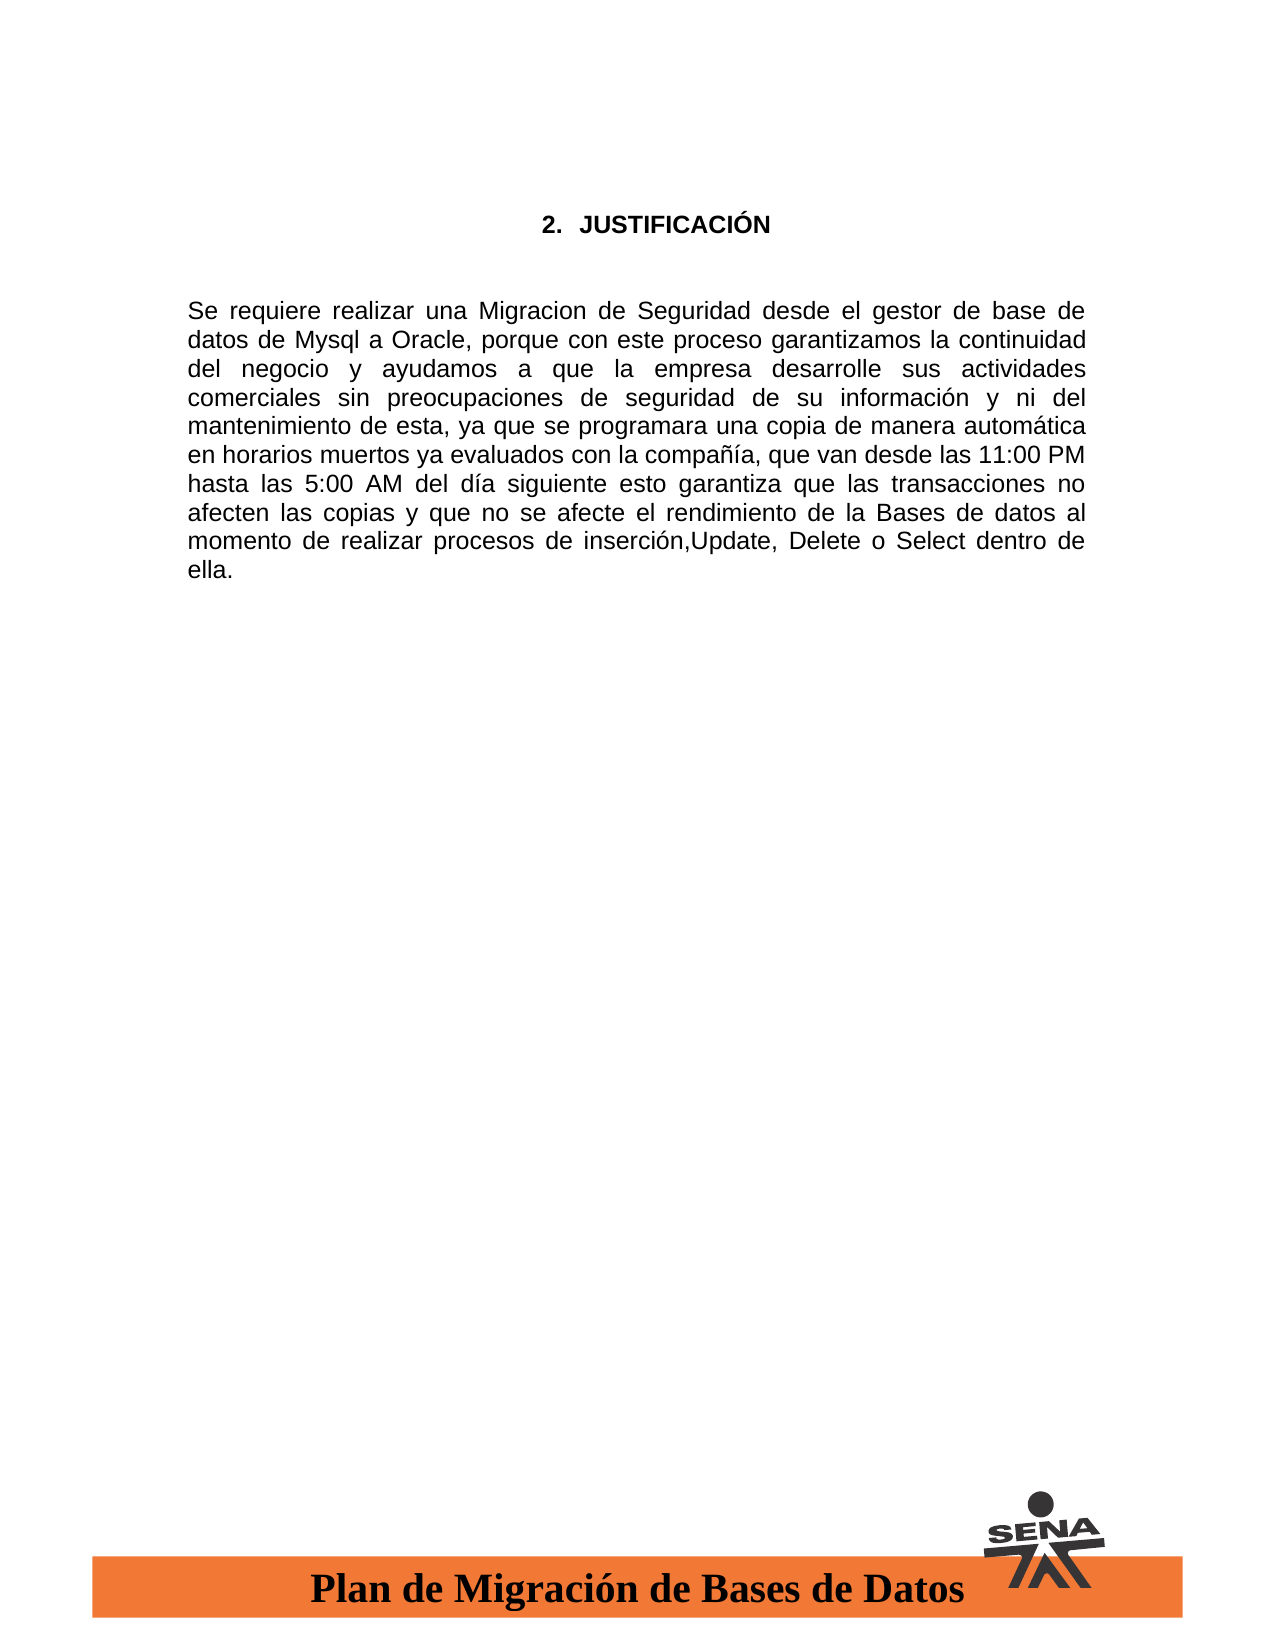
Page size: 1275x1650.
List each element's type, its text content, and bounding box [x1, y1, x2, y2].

text Se requiere realizar una Migracion de Seguridad desde el gestor de base de datos de Mysql a Oracle, porque con este proceso garantizamos la continuidad del negocio y ayudamos a que la empresa desarrolle sus actividades comerciales sin preocupaciones de seguridad de su información y ni del mantenimiento de esta, ya que se programara una copia de manera automática en horarios muertos ya evaluados con la compañía, que van desde las 11:00 PM hasta las 5:00 AM del día siguiente esto garantiza que las transacciones no afecten las copias y que no se afecte el rendimiento de la Bases de datos al momento de realizar procesos de inserción,Update, Delete o Select dentro de ella. [187, 296, 1087, 584]
subtitle JUSTIFICACIÓN [225, 210, 1087, 239]
